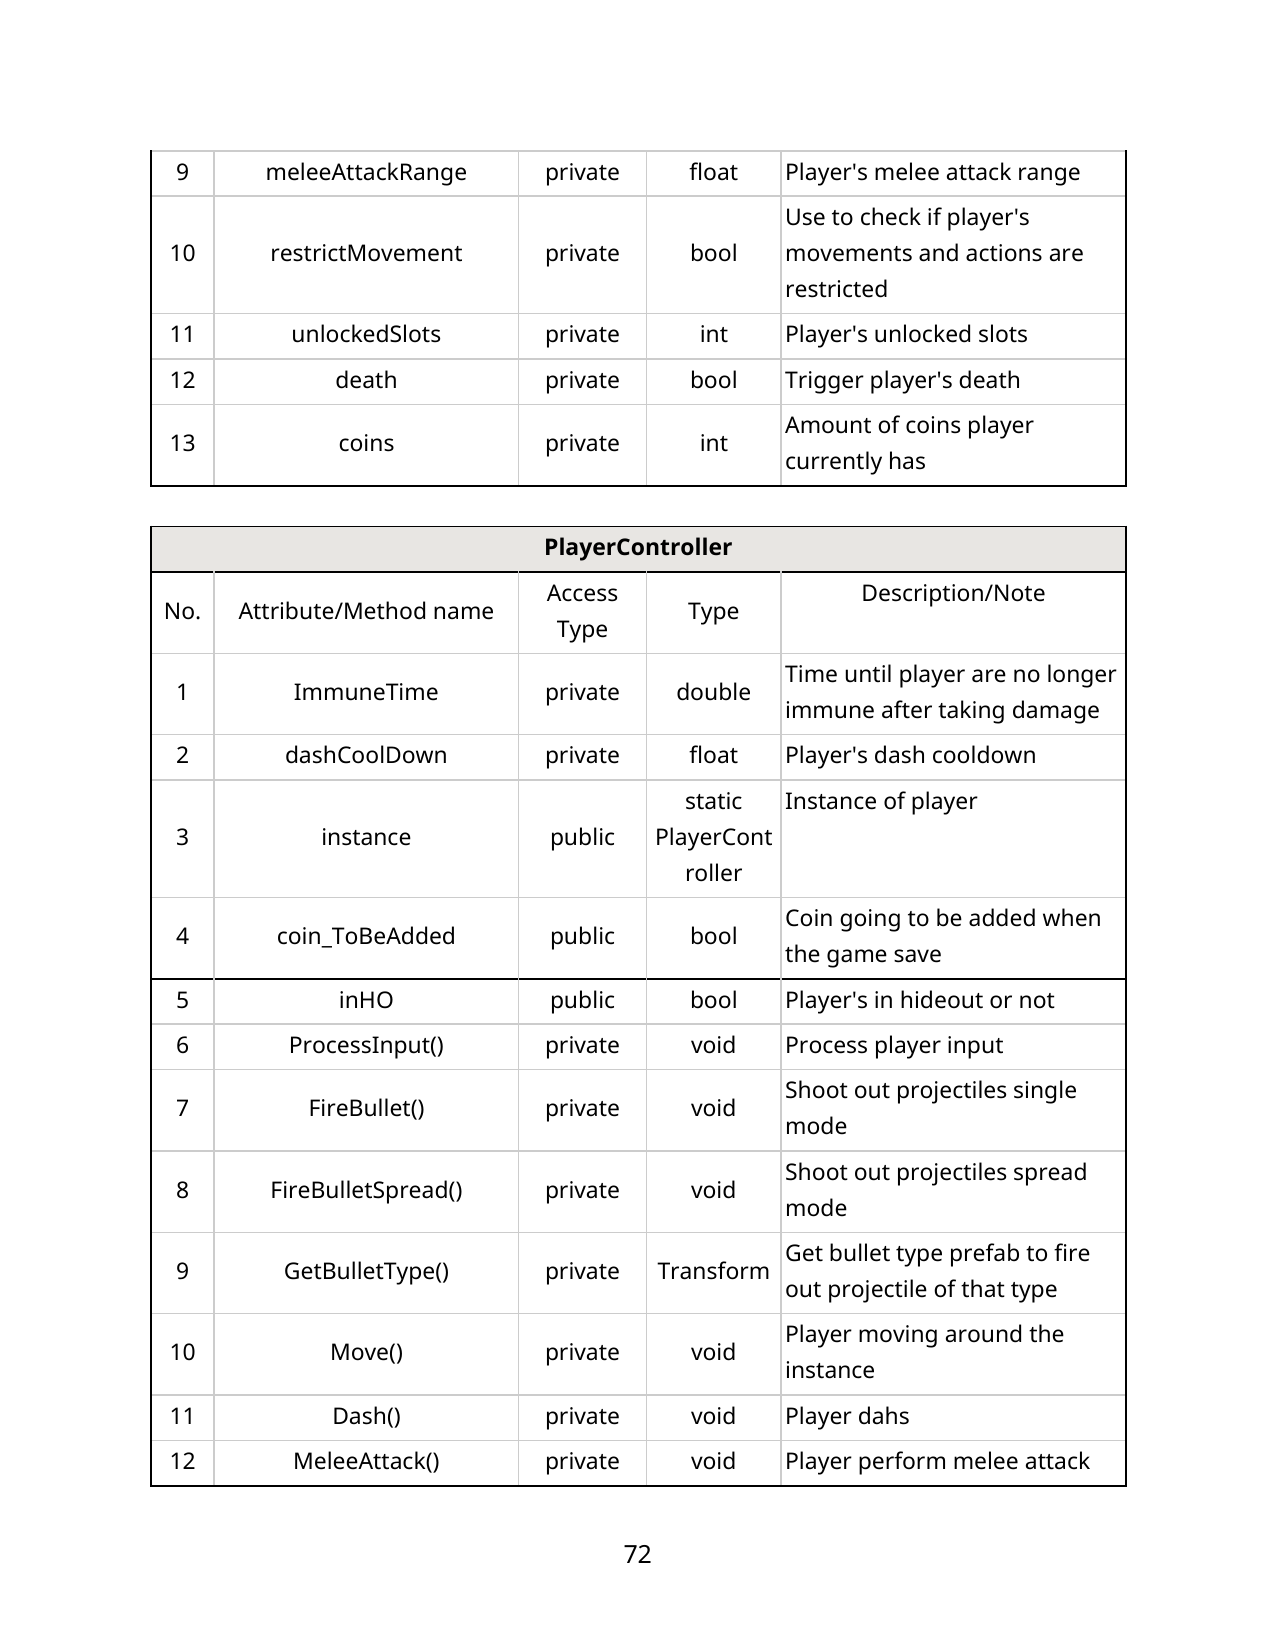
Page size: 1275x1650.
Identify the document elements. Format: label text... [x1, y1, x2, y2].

table_cell 11 [152, 314, 213, 358]
table_cell ImmuneTime [215, 654, 518, 734]
table_cell private [519, 654, 646, 734]
table_cell private [519, 1441, 646, 1485]
table_cell void [647, 1314, 780, 1394]
table_cell Get bullet type prefab to fire out projectile of that type [782, 1233, 1125, 1313]
table_cell meleeAttackRange [215, 152, 518, 195]
table_cell coin_ToBeAdded [215, 898, 518, 978]
table_cell void [647, 1070, 780, 1150]
table_cell 6 [152, 1025, 213, 1069]
table_cell private [519, 1152, 646, 1231]
table_cell 3 [152, 781, 213, 896]
table_cell Coin going to be added when the game save [782, 898, 1125, 978]
table_cell private [519, 1314, 646, 1394]
table_cell 8 [152, 1152, 213, 1231]
table_cell GetBulletType() [215, 1233, 518, 1313]
table_cell private [519, 314, 646, 358]
table_cell 1 [152, 654, 213, 734]
table_cell bool [647, 898, 780, 978]
table_cell Process player input [782, 1025, 1125, 1069]
table_cell private [519, 1070, 646, 1150]
table_cell restrictMovement [215, 197, 518, 313]
table_cell No. [152, 573, 213, 652]
table_cell Shoot out projectiles spread mode [782, 1152, 1125, 1231]
table_cell Player's dash cooldown [782, 735, 1125, 779]
table_cell 10 [152, 1314, 213, 1394]
table_cell Time until player are no longer immune after taking damage [782, 654, 1125, 734]
table_cell 2 [152, 735, 213, 779]
table_cell Shoot out projectiles single mode [782, 1070, 1125, 1150]
table_cell private [519, 735, 646, 779]
table_cell Player's unlocked slots [782, 314, 1125, 358]
table_cell Trigger player's death [782, 360, 1125, 403]
table_cell coins [215, 405, 518, 485]
table_cell unlockedSlots [215, 314, 518, 358]
table_cell void [647, 1152, 780, 1231]
table_cell 5 [152, 980, 213, 1023]
table_cell Amount of coins player currently has [782, 405, 1125, 485]
table_cell dashCoolDown [215, 735, 518, 779]
table_cell 9 [152, 152, 213, 195]
table_cell private [519, 1025, 646, 1069]
table_cell Player perform melee attack [782, 1441, 1125, 1485]
table_cell private [519, 197, 646, 313]
table_cell int [647, 405, 780, 485]
table_cell public [519, 980, 646, 1023]
table_cell 12 [152, 1441, 213, 1485]
table_cell Dash() [215, 1396, 518, 1439]
table_cell Player moving around the instance [782, 1314, 1125, 1394]
table_cell float [647, 152, 780, 195]
table_cell Attribute/Method name [215, 573, 518, 652]
table_cell bool [647, 197, 780, 313]
table_cell 13 [152, 405, 213, 485]
table_cell void [647, 1396, 780, 1439]
table_cell public [519, 898, 646, 978]
table_cell Transform [647, 1233, 780, 1313]
table_cell ProcessInput() [215, 1025, 518, 1069]
table_cell inHO [215, 980, 518, 1023]
table_cell Player's in hideout or not [782, 980, 1125, 1023]
table_header PlayerController [152, 527, 1125, 571]
table_cell float [647, 735, 780, 779]
table_cell void [647, 1025, 780, 1069]
table_cell Type [647, 573, 780, 652]
table_cell Move() [215, 1314, 518, 1394]
table_cell void [647, 1441, 780, 1485]
table_cell Use to check if player's movements and actions are restricted [782, 197, 1125, 313]
table_cell death [215, 360, 518, 403]
table_cell 10 [152, 197, 213, 313]
table_cell static PlayerController [647, 781, 780, 896]
table_cell public [519, 781, 646, 896]
table_cell Instance of player [782, 781, 1125, 896]
table_cell 9 [152, 1233, 213, 1313]
table_cell private [519, 1233, 646, 1313]
table_cell instance [215, 781, 518, 896]
table_cell 7 [152, 1070, 213, 1150]
table_cell FireBullet() [215, 1070, 518, 1150]
table_cell private [519, 405, 646, 485]
table_cell MeleeAttack() [215, 1441, 518, 1485]
table_cell 4 [152, 898, 213, 978]
table_cell private [519, 1396, 646, 1439]
table_cell double [647, 654, 780, 734]
table_cell 12 [152, 360, 213, 403]
table_cell Player dahs [782, 1396, 1125, 1439]
table_cell bool [647, 360, 780, 403]
table_cell 11 [152, 1396, 213, 1439]
table_cell FireBulletSpread() [215, 1152, 518, 1231]
table_cell private [519, 152, 646, 195]
table_cell int [647, 314, 780, 358]
table_cell Description/Note [782, 573, 1125, 652]
table_cell Access Type [519, 573, 646, 652]
table_cell Player's melee attack range [782, 152, 1125, 195]
table_cell bool [647, 980, 780, 1023]
table_cell private [519, 360, 646, 403]
